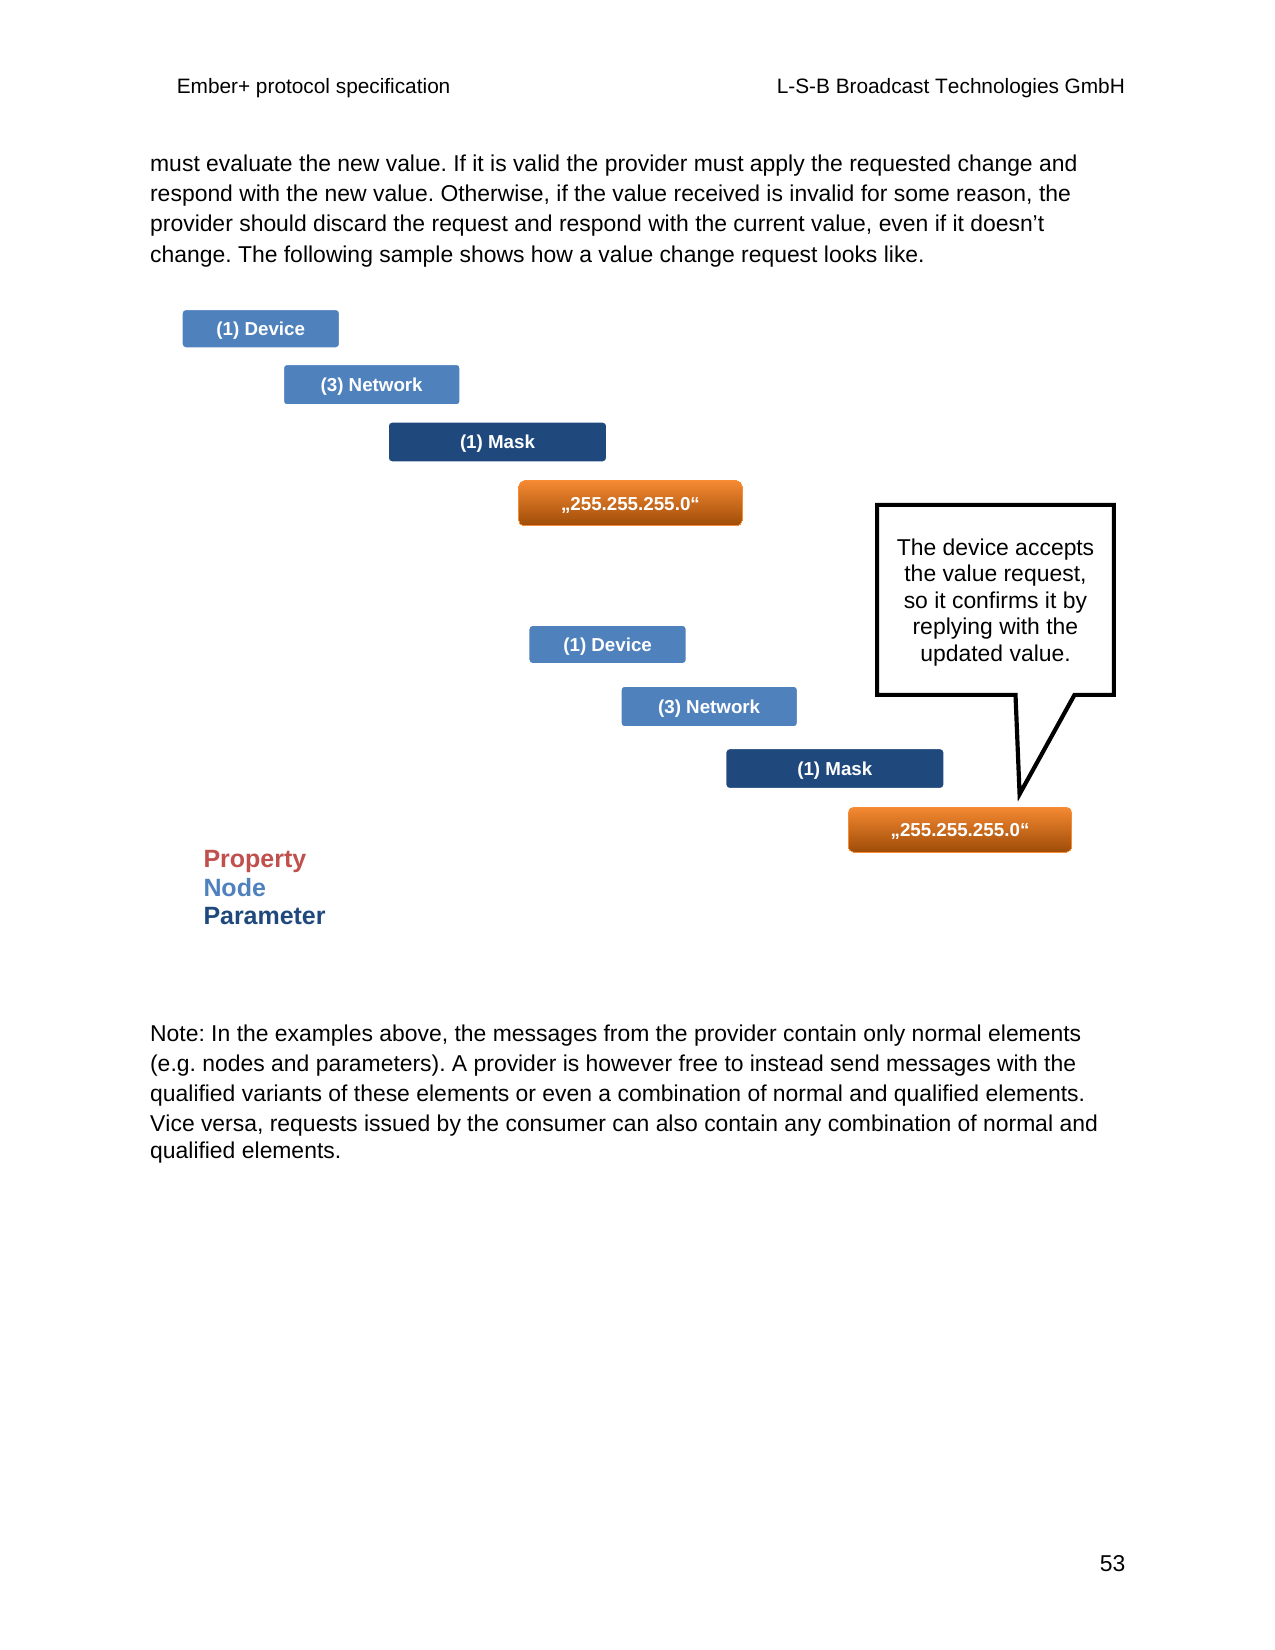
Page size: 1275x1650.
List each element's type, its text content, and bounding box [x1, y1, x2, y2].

text Vice versa, requests issued by the consumer can also contain any combination of normal and qualified elements. [150, 1110, 1125, 1163]
text Note: In the examples above, the messages from the provider contain only normal elements (e.g. nodes and parameters). A provider is however free to instead send messages with the qualified variants of these elements or even a combination of normal and qualified elements. [150, 1019, 1125, 1106]
